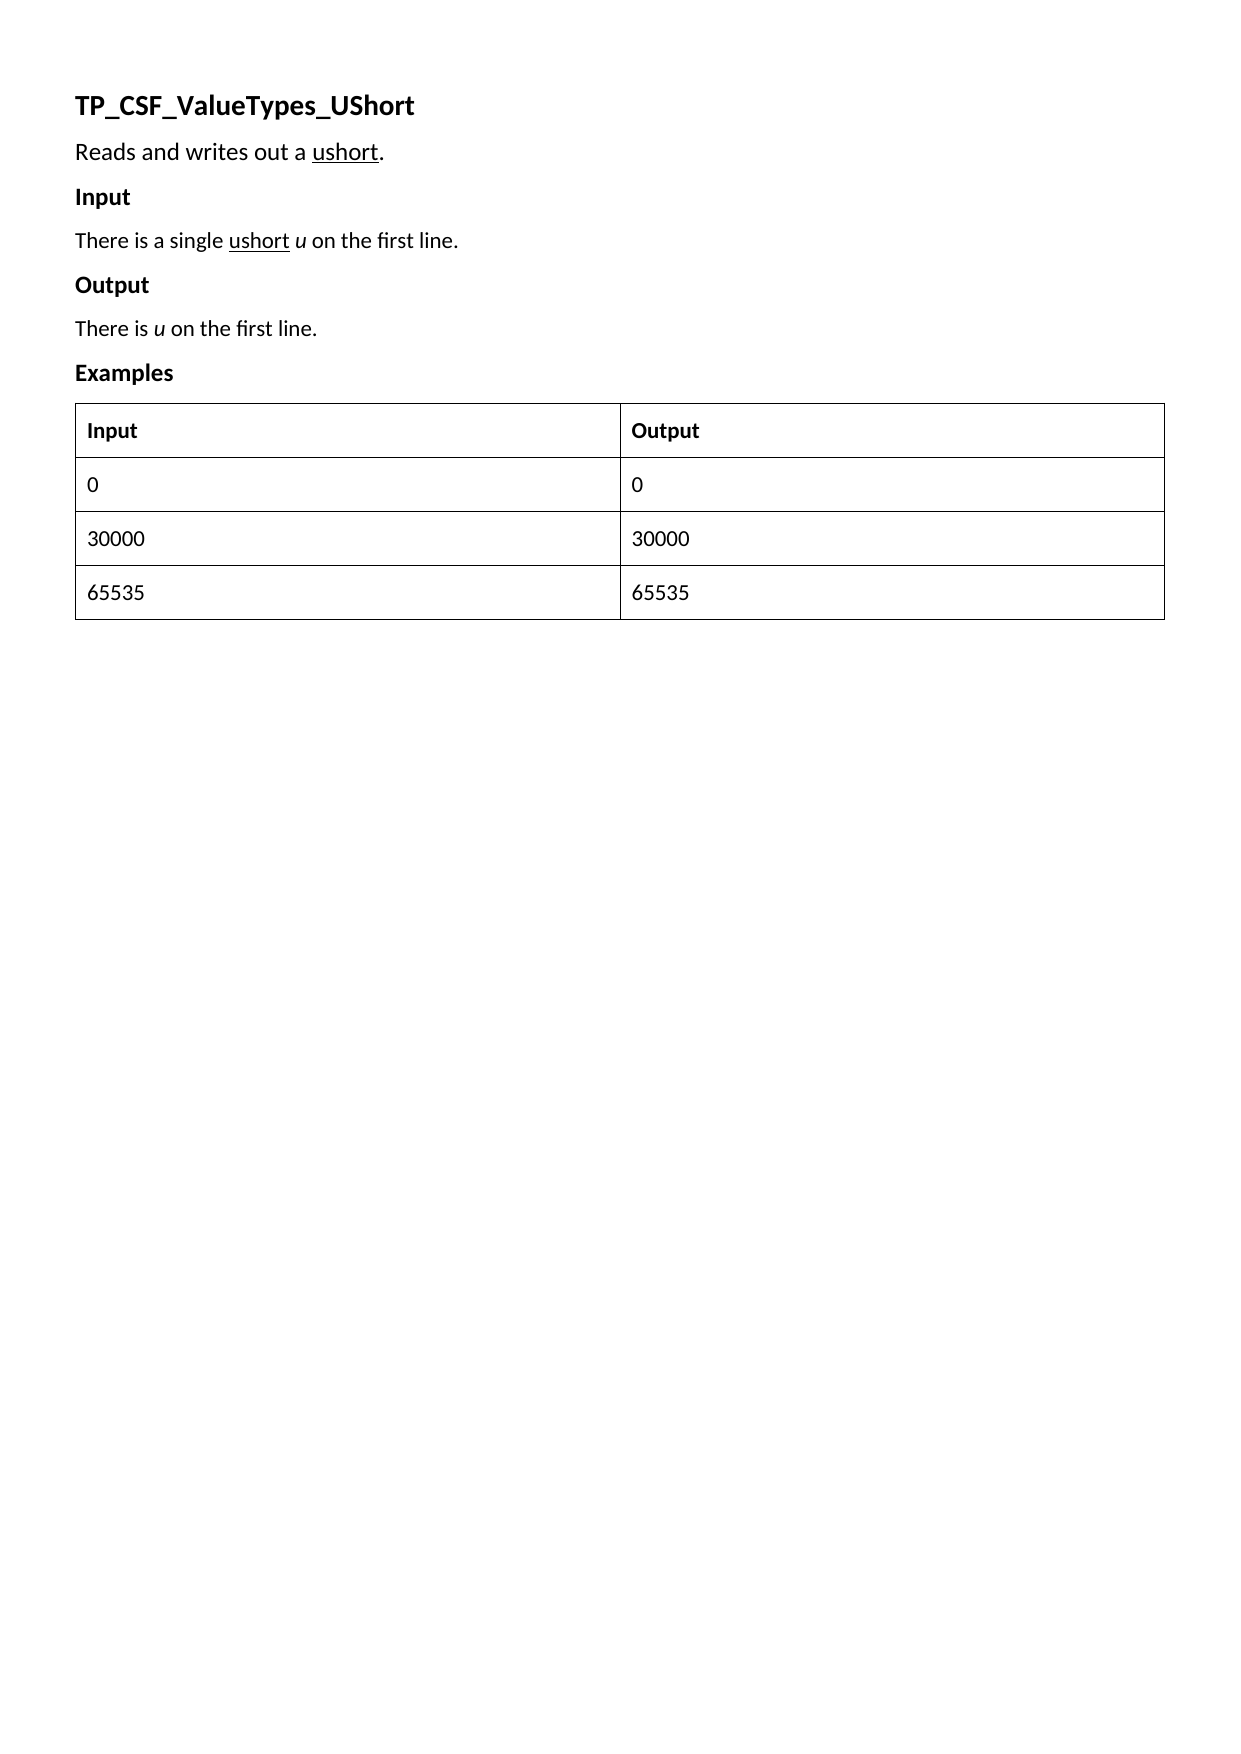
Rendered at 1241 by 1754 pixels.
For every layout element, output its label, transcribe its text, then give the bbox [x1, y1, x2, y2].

text Input [75, 181, 1165, 212]
text Reads and writes out a ushort. [75, 136, 1165, 166]
table_cell 0 [76, 458, 620, 511]
text TP_CSF_ValueTypes_UShort [75, 87, 1165, 123]
table_header Input [76, 404, 620, 457]
table_cell 65535 [76, 566, 620, 619]
text Examples [75, 357, 1165, 388]
table_cell 30000 [621, 512, 1164, 565]
text Output [75, 269, 1165, 300]
table_header Output [621, 404, 1164, 457]
text There is a single ushort u on the first line. [75, 226, 1165, 254]
table_cell 65535 [621, 566, 1164, 619]
table_cell 0 [621, 458, 1164, 511]
text There is u on the first line. [75, 314, 1165, 343]
table_cell 30000 [76, 512, 620, 565]
